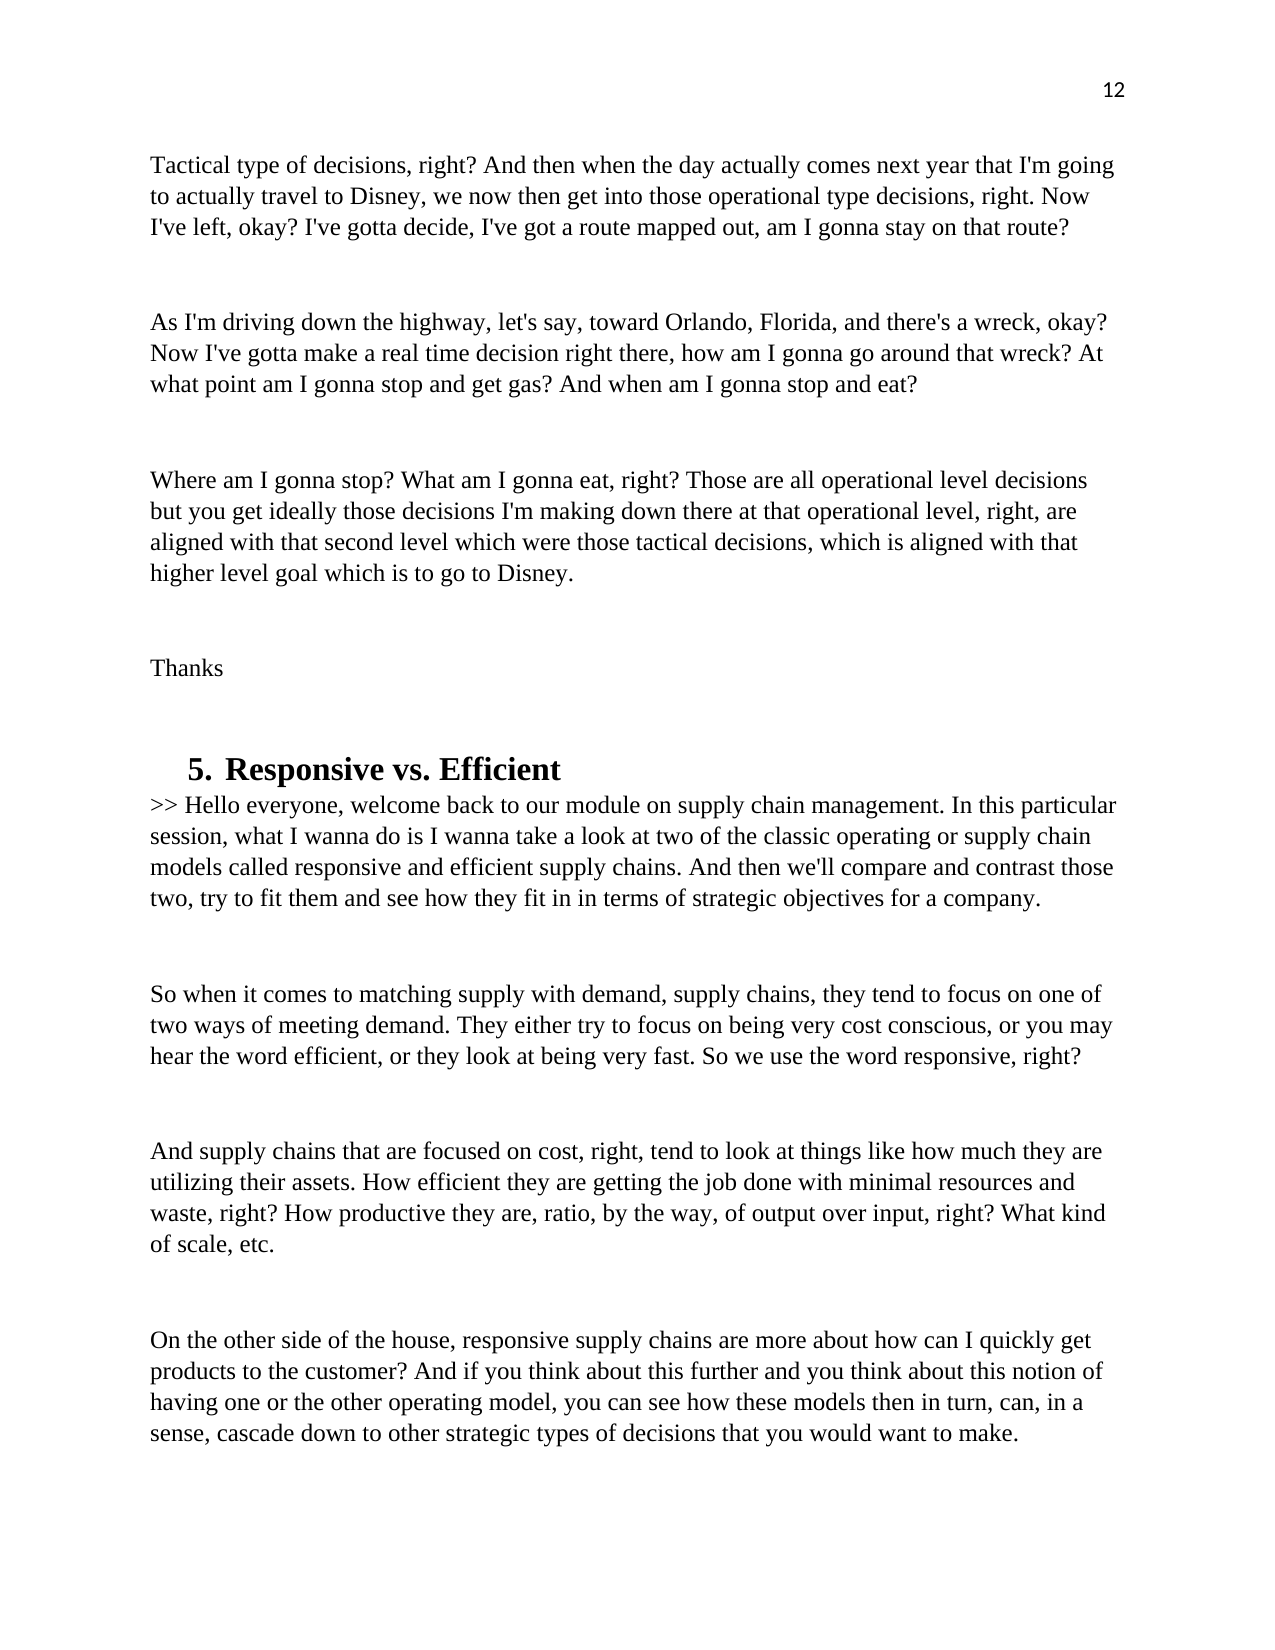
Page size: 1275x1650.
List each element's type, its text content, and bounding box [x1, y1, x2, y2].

text >> Hello everyone, welcome back to our module on supply chain management. In this particular session, what I wanna do is I wanna take a look at two of the classic operating or supply chain models called responsive and efficient supply chains. And then we'll compare and contrast those two, try to fit them and see how they fit in in terms of strategic objectives for a company. [150, 790, 1125, 912]
text On the other side of the house, responsive supply chains are more about how can I quickly get products to the customer? And if you think about this further and you think about this notion of having one or the other operating model, you can see how these models then in turn, can, in a sense, cascade down to other strategic types of decisions that you would want to make. [150, 1325, 1125, 1447]
subtitle Responsive vs. Efficient [187, 749, 1125, 787]
text As I'm driving down the highway, let's say, toward Orlando, Florida, and there's a wreck, okay? Now I've gotta make a real time decision right there, how am I gonna go around that wreck? At what point am I gonna stop and get gas? And when am I gonna stop and eat? [150, 307, 1125, 398]
text So when it comes to matching supply with demand, supply chains, they tend to focus on one of two ways of meeting demand. They either try to focus on being very cost conscious, or you may hear the word efficient, or they look at being very fast. So we use the word responsive, right? [150, 979, 1125, 1070]
text Thanks [150, 653, 1125, 682]
text And supply chains that are focused on cost, right, tend to look at things like how much they are utilizing their assets. How efficient they are getting the job done with minimal resources and waste, right? How productive they are, ratio, by the way, of output over input, right? What kind of scale, etc. [150, 1136, 1125, 1258]
text Where am I gonna stop? What am I gonna eat, right? Those are all operational level decisions but you get ideally those decisions I'm making down there at that operational level, right, are aligned with that second level which were those tactical decisions, which is aligned with that higher level goal which is to go to Disney. [150, 465, 1125, 587]
text Tactical type of decisions, right? And then when the day actually comes next year that I'm going to actually travel to Disney, we now then get into those operational type decisions, right. Now I've left, okay? I've gotta decide, I've got a route mapped out, am I gonna stay on that route? [150, 150, 1125, 241]
